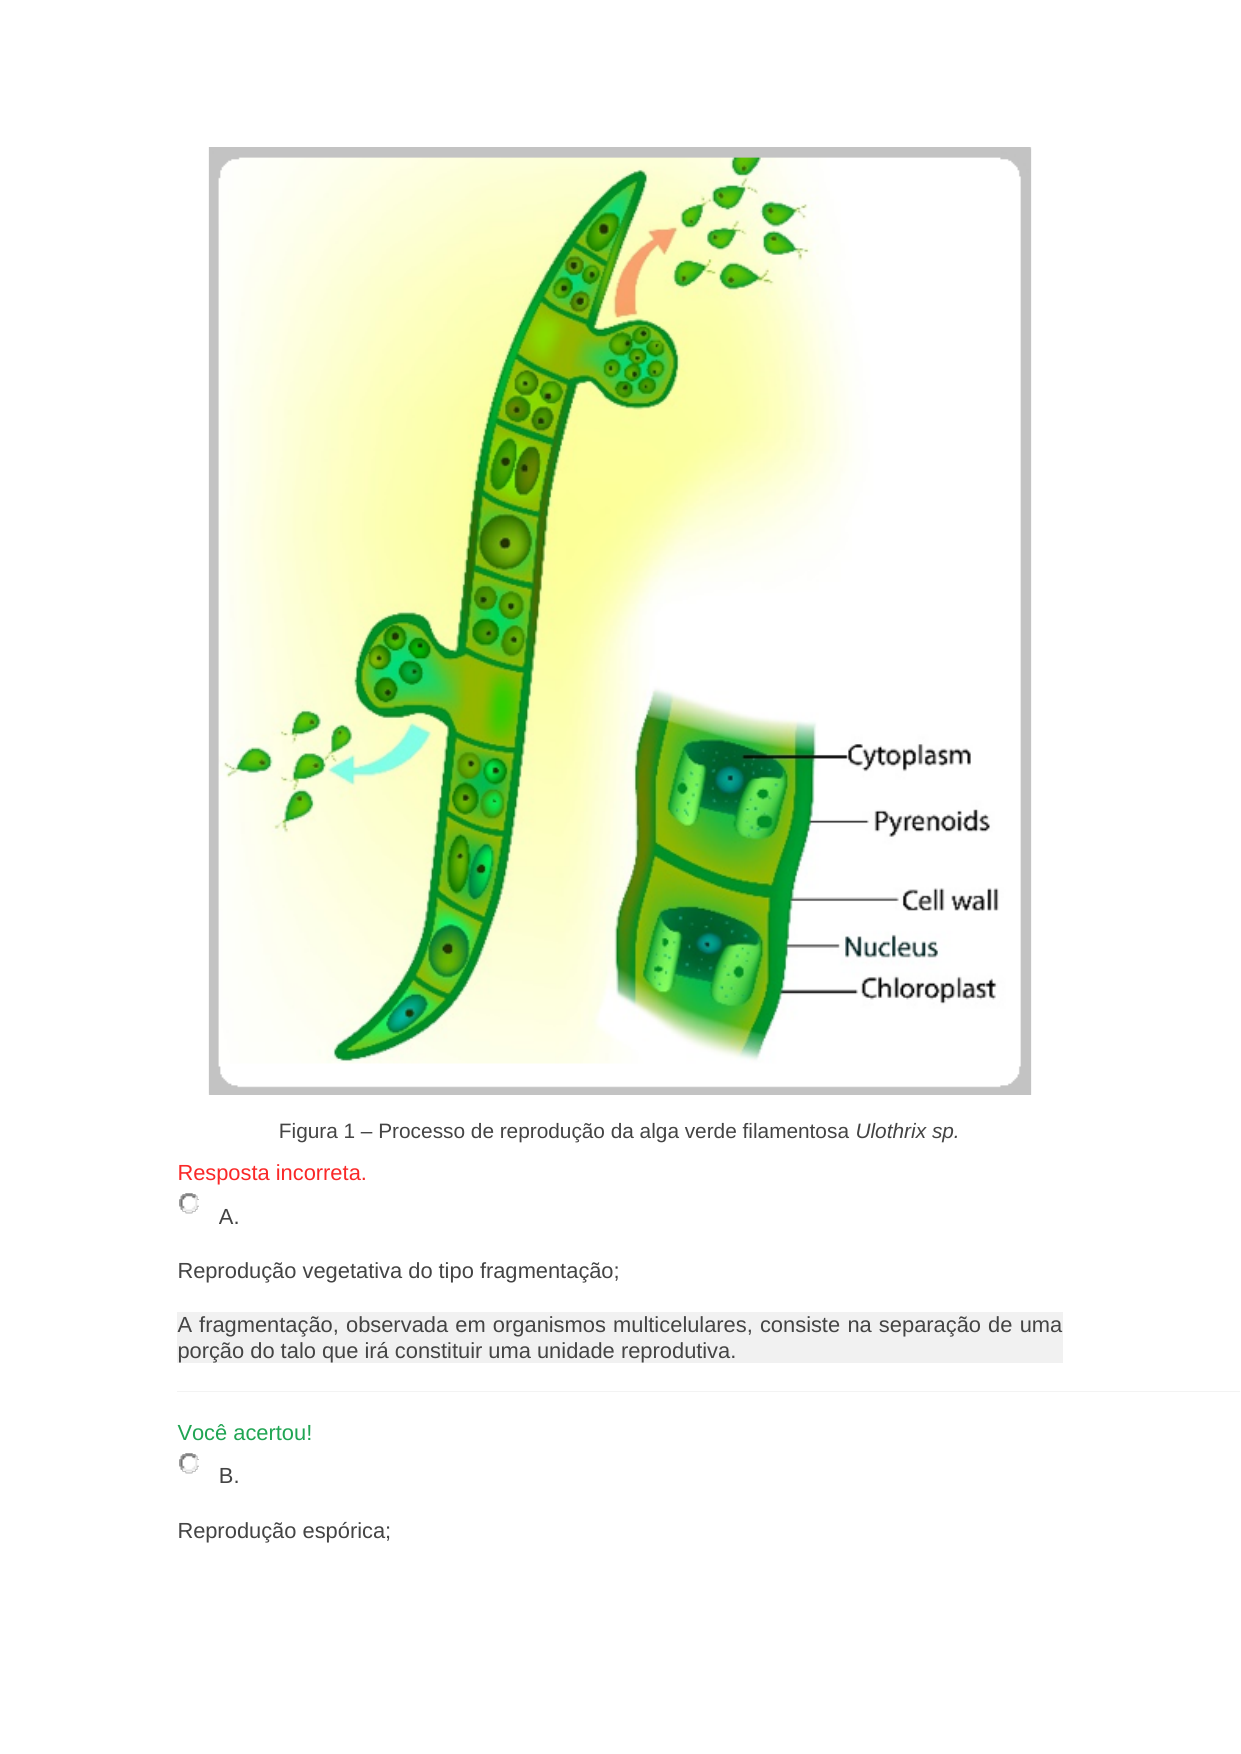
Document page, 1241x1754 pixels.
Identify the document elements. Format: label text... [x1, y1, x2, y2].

text Resposta incorreta. [177, 1160, 1063, 1185]
text Reprodução espórica; [177, 1518, 1063, 1543]
text Reprodução vegetativa do tipo fragmentação; [177, 1258, 1063, 1283]
text A fragmentação, observada em organismos multicelulares, consiste na separação de uma porção do talo que irá constituir uma unidade reprodutiva. [177, 1312, 1063, 1363]
text B. [177, 1445, 1063, 1489]
text A. [177, 1185, 1063, 1229]
text Você acertou! [177, 1420, 1063, 1445]
text Figura 1 – Processo de reprodução da alga verde filamentosa Ulothrix sp. [177, 1094, 1063, 1143]
picture [208, 147, 1032, 1095]
